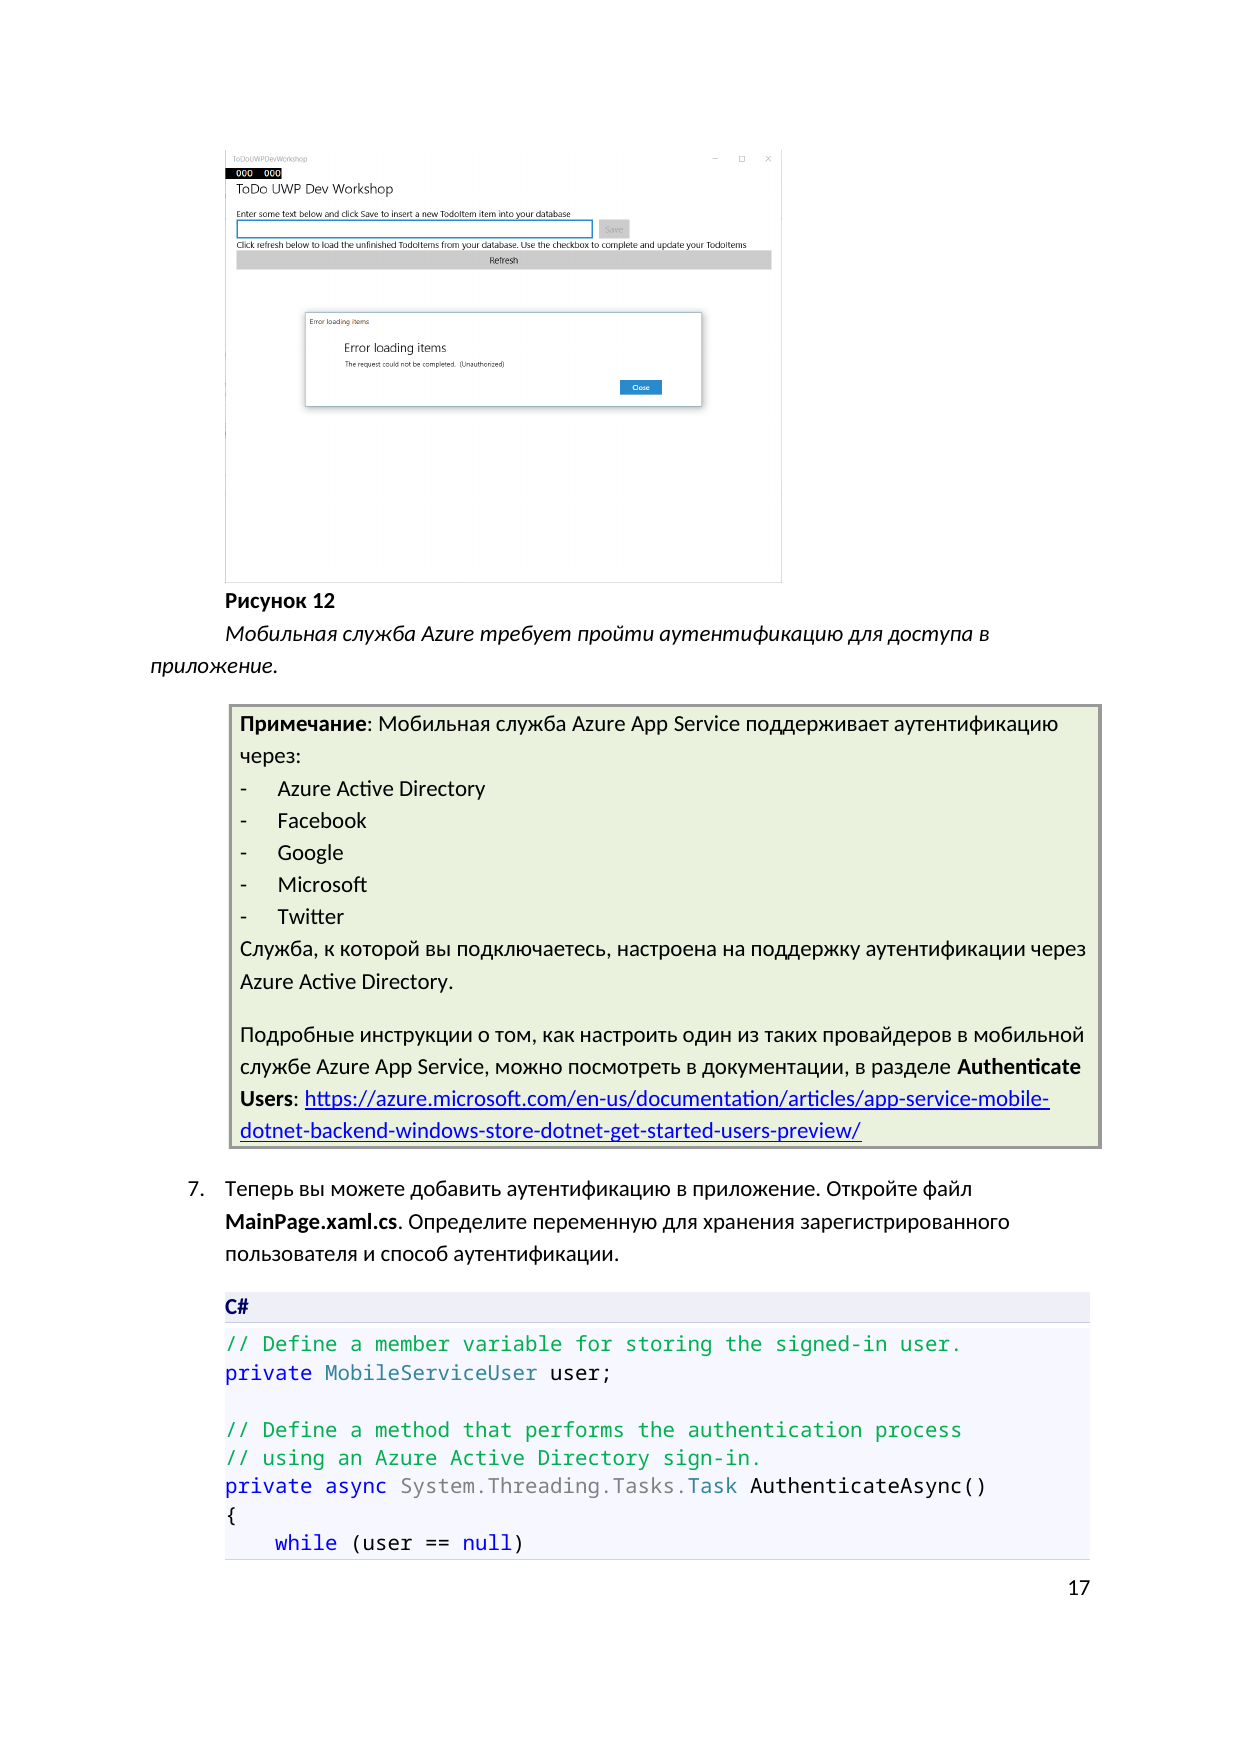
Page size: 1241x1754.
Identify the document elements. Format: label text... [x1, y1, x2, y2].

text Рисунок 12 [150, 587, 1090, 615]
text Примечание: Мобильная служба Azure App Service поддерживает аутентификацию через: [232, 707, 1098, 768]
list C# [225, 1292, 1090, 1322]
list // Define a member variable for storing the signed-in user. [225, 1328, 1090, 1355]
list Azure Active Directory [232, 768, 1098, 801]
list while (user == null) [225, 1526, 1090, 1559]
text Мобильная служба Azure требует пройти аутентификацию для доступа в приложение. [150, 619, 1090, 679]
list private async System.Threading.Tasks.Task AuthenticateAsync() [225, 1469, 1090, 1497]
list Twitter [232, 897, 1098, 929]
list Теперь вы можете добавить аутентификацию в приложение. Откройте файл MainPage.xaml.cs. Определите переменную для хранения зарегистрированного пользователя и способ аутентификации. [187, 1174, 1090, 1267]
list Microsoft [232, 865, 1098, 897]
list Google [232, 833, 1098, 865]
picture [225, 150, 782, 583]
list Facebook [232, 801, 1098, 833]
list Подробные инструкции о том, как настроить один из таких провайдеров в мобильной службе Azure App Service, можно посмотреть в документации, в разделе Authenticate Users: https://azure.microsoft.com/en-us/documentation/articles/app-service-mobile-dotnet-backend-windows-store-dotnet-get-started-users-preview/ [232, 1014, 1098, 1146]
list private MobileServiceUser user; [225, 1355, 1090, 1384]
list // Define a method that performs the authentication process [225, 1412, 1090, 1441]
list { [225, 1497, 1090, 1526]
list Служба, к которой вы подключаетесь, настроена на поддержку аутентификации через Azure Active Directory. [232, 929, 1098, 995]
list // using an Azure Active Directory sign-in. [225, 1441, 1090, 1469]
